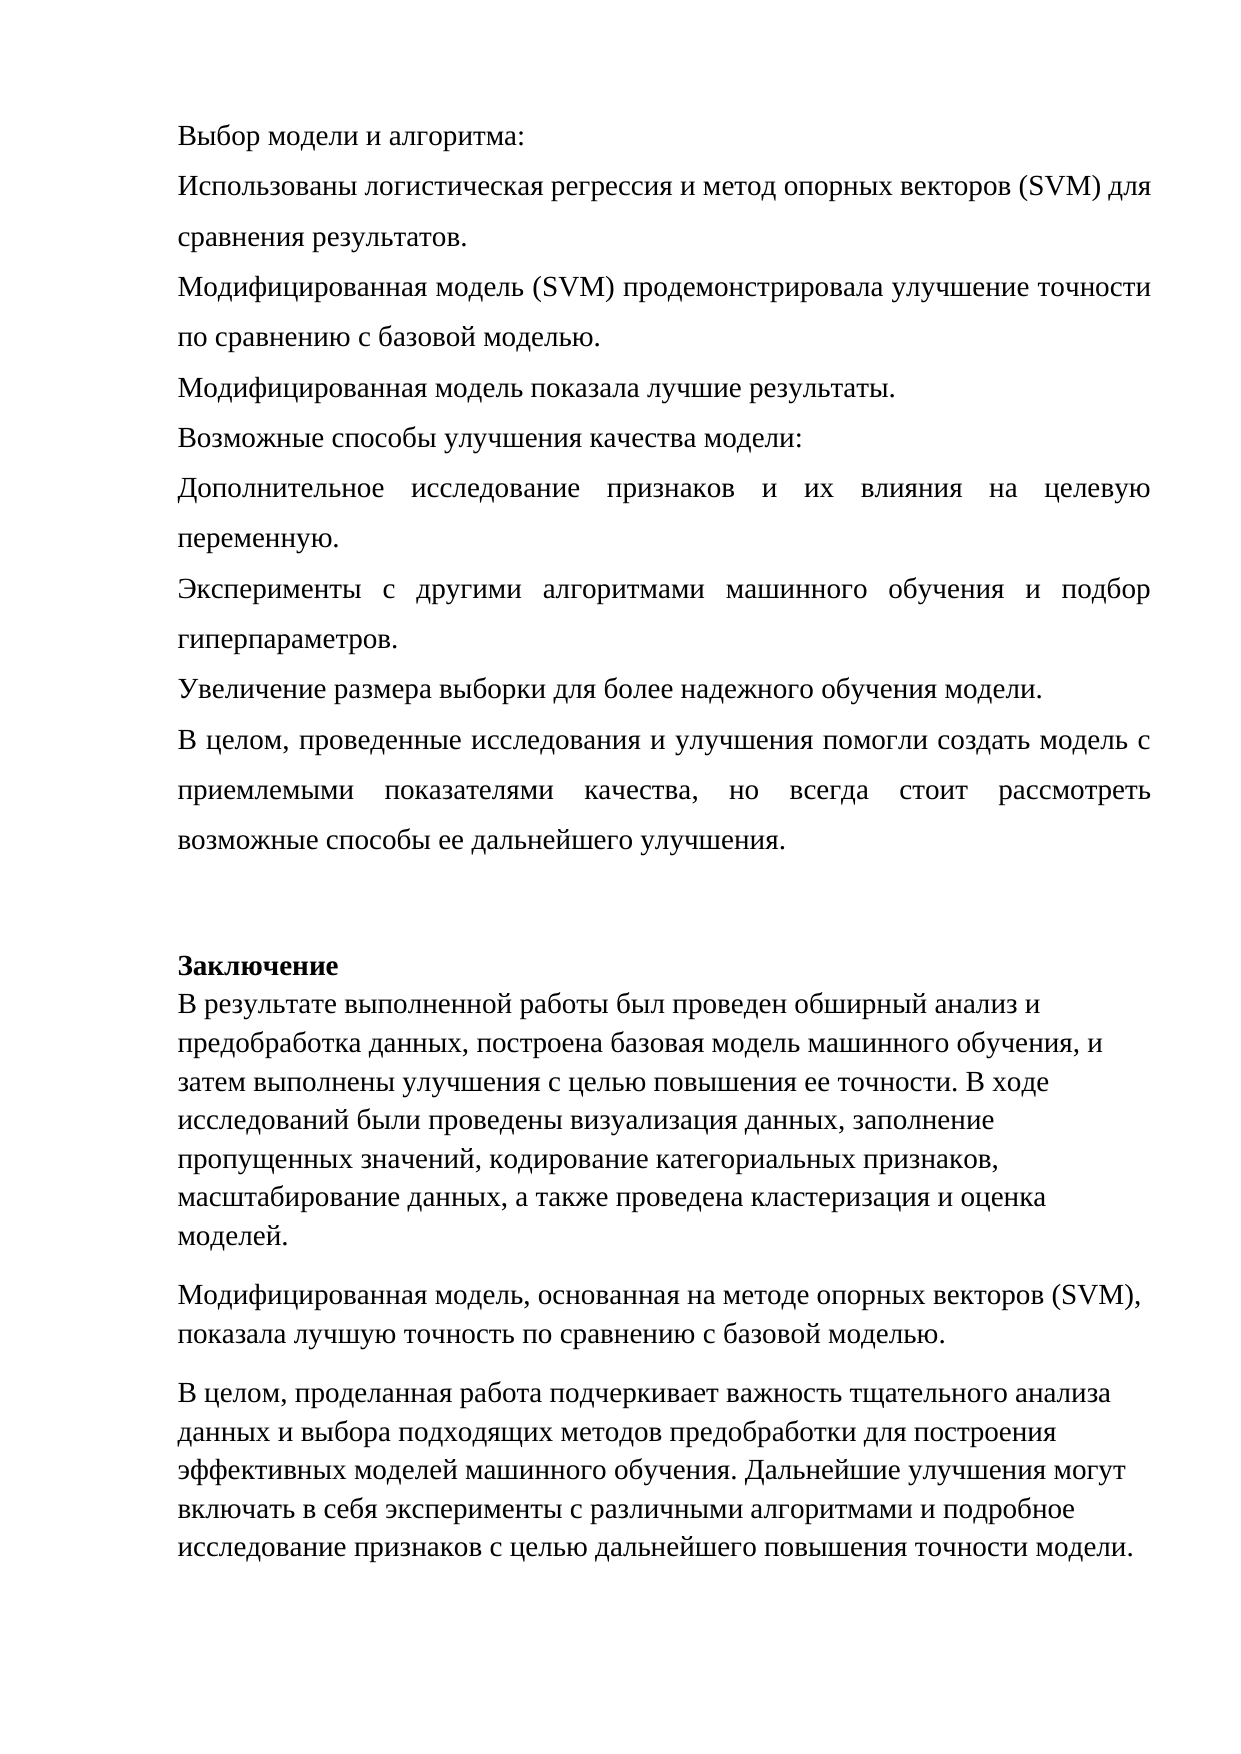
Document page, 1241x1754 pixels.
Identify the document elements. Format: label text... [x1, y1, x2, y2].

text Модифицированная модель, основанная на методе опорных векторов (SVM), показала лучшую точность по сравнению с базовой моделью. [177, 1277, 1152, 1349]
text Использованы логистическая регрессия и метод опорных векторов (SVM) для сравнения результатов. [177, 168, 1152, 252]
text В целом, проведенные исследования и улучшения помогли создать модель с приемлемыми показателями качества, но всегда стоит рассмотреть возможные способы ее дальнейшего улучшения. [177, 722, 1152, 856]
text Возможные способы улучшения качества модели: [177, 420, 1152, 453]
text В целом, проделанная работа подчеркивает важность тщательного анализа данных и выбора подходящих методов предобработки для построения эффективных моделей машинного обучения. Дальнейшие улучшения могут включать в себя эксперименты с различными алгоритмами и подробное исследование признаков с целью дальнейшего повышения точности модели. [177, 1375, 1152, 1563]
text Дополнительное исследование признаков и их влияния на целевую переменную. [177, 470, 1152, 554]
text В результате выполненной работы был проведен обширный анализ и предобработка данных, построена базовая модель машинного обучения, и затем выполнены улучшения с целью повышения ее точности. В ходе исследований были проведены визуализация данных, заполнение пропущенных значений, кодирование категориальных признаков, масштабирование данных, а также проведена кластеризация и оценка моделей. [177, 987, 1152, 1251]
text Модифицированная модель показала лучшие результаты. [177, 370, 1152, 403]
subtitle Заключение [177, 948, 1152, 982]
text Выбор модели и алгоритма: [177, 118, 1152, 152]
text Увеличение размера выборки для более надежного обучения модели. [177, 672, 1152, 705]
text Эксперименты с другими алгоритмами машинного обучения и подбор гиперпараметров. [177, 571, 1152, 655]
text Модифицированная модель (SVM) продемонстрировала улучшение точности по сравнению с базовой моделью. [177, 269, 1152, 353]
